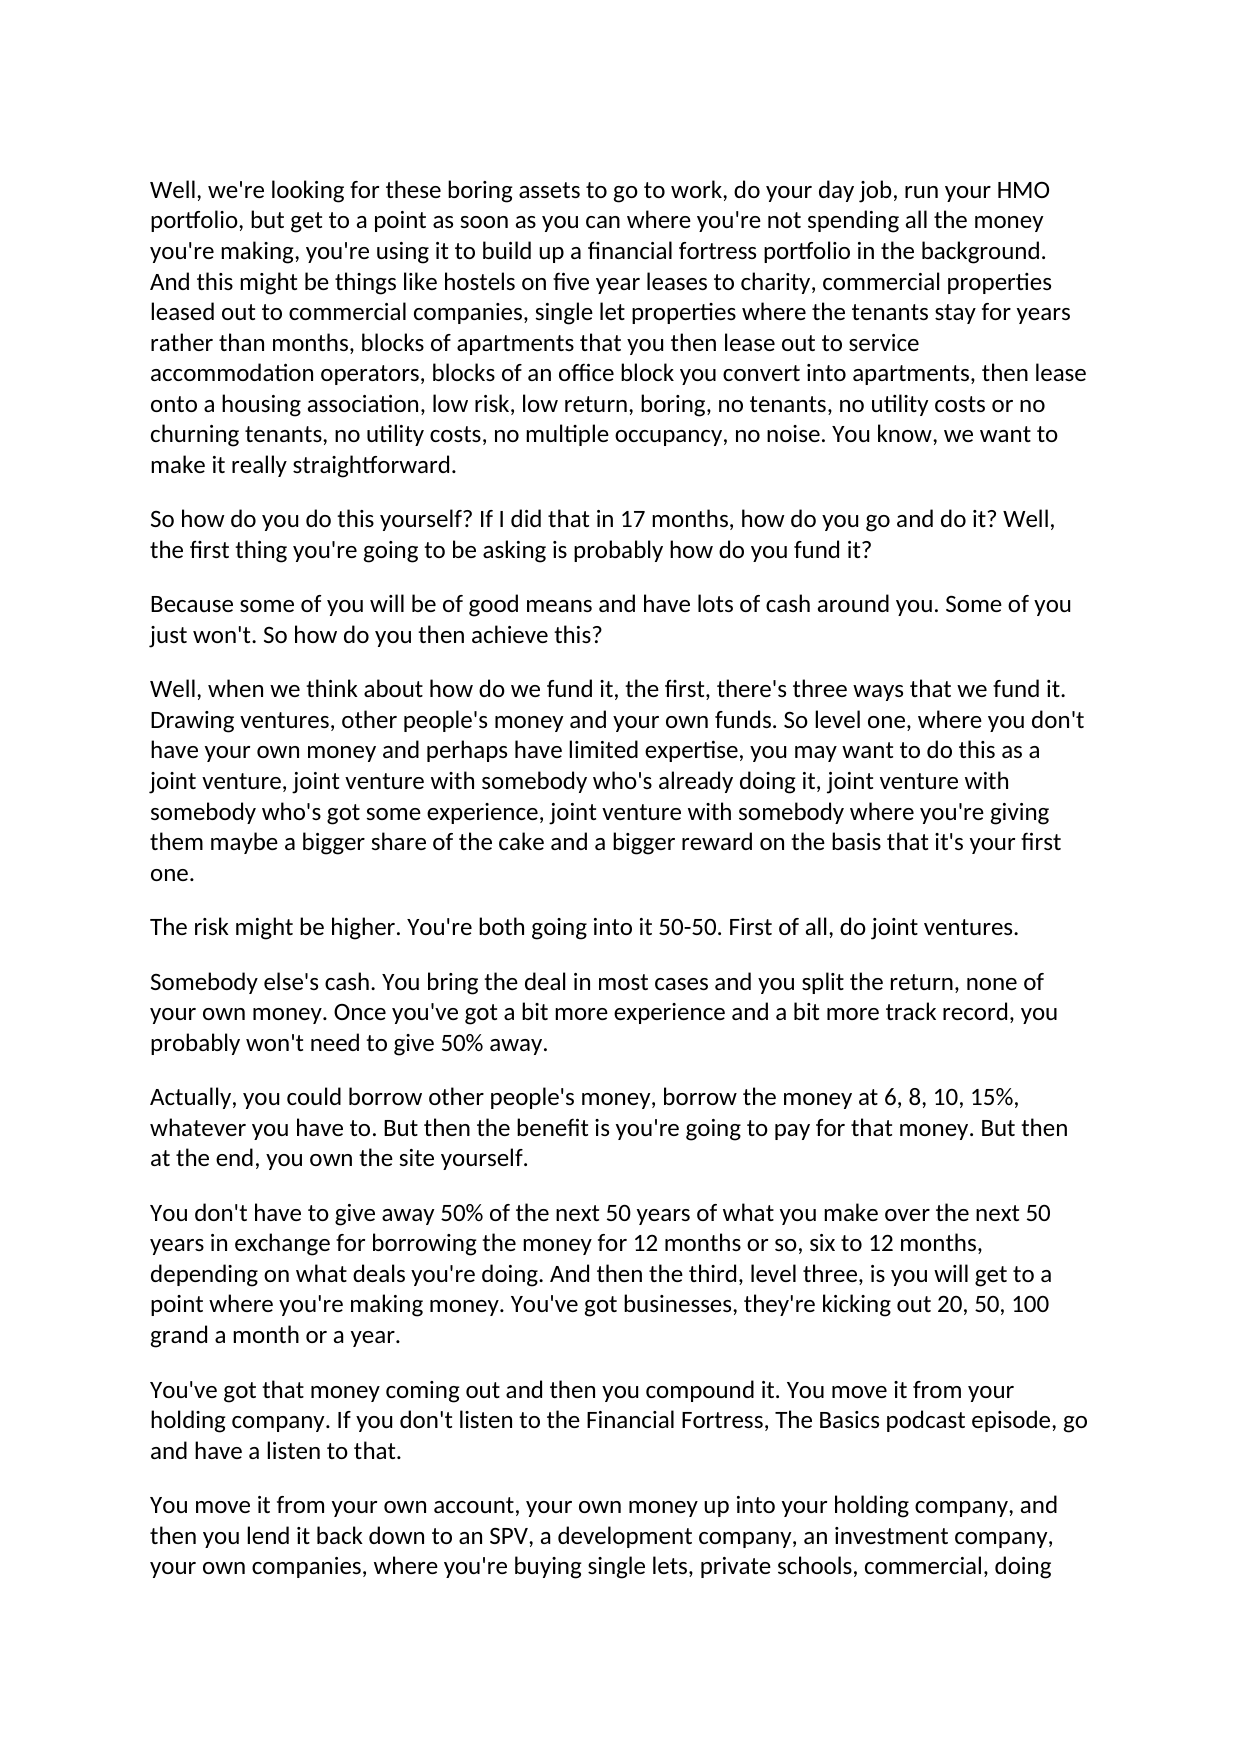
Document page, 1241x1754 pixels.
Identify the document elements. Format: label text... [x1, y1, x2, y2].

text Actually, you could borrow other people's money, borrow the money at 6, 8, 10, 15%, whatever you have to. But then the benefit is you're going to pay for that money. But then at the end, you own the site yourself. [150, 1081, 1090, 1173]
text Somebody else's cash. You bring the deal in most cases and you split the return, none of your own money. Once you've got a bit more experience and a bit more track record, you probably won't need to give 50% away. [150, 966, 1090, 1057]
text Well, we're looking for these boring assets to go to work, do your day job, run your HMO portfolio, but get to a point as soon as you can where you're not spending all the money you're making, you're using it to build up a financial fortress portfolio in the background. And this might be things like hostels on five year leases to charity, commercial properties leased out to commercial companies, single let properties where the tenants stay for years rather than months, blocks of apartments that you then lease out to service accommodation operators, blocks of an office block you convert into apartments, then lease onto a housing association, low risk, low return, boring, no tenants, no utility costs or no churning tenants, no utility costs, no multiple occupancy, no noise. You know, we want to make it really straightforward. [150, 174, 1090, 479]
text So how do you do this yourself? If I did that in 17 months, how do you go and do it? Well, the first thing you're going to be asking is probably how do you fund it? [150, 503, 1090, 564]
text Because some of you will be of good means and have lots of cash around you. Some of you just won't. So how do you then achieve this? [150, 588, 1090, 649]
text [150, 1489, 1090, 1581]
text You don't have to give away 50% of the next 50 years of what you make over the next 50 years in exchange for borrowing the money for 12 months or so, six to 12 months, depending on what deals you're doing. And then the third, level three, is you will get to a point where you're making money. You've got businesses, they're kicking out 20, 50, 100 grand a month or a year. [150, 1197, 1090, 1350]
text Well, when we think about how do we fund it, the first, there's three ways that we fund it. Drawing ventures, other people's money and your own funds. So level one, where you don't have your own money and perhaps have limited expertise, you may want to do this as a joint venture, joint venture with somebody who's already doing it, joint venture with somebody who's got some experience, joint venture with somebody where you're giving them maybe a bigger share of the cake and a bigger reward on the basis that it's your first one. [150, 673, 1090, 887]
text The risk might be higher. You're both going into it 50-50. First of all, do joint ventures. [150, 911, 1090, 942]
text You've got that money coming out and then you compound it. You move it from your holding company. If you don't listen to the Financial Fortress, The Basics podcast episode, go and have a listen to that. [150, 1374, 1090, 1465]
